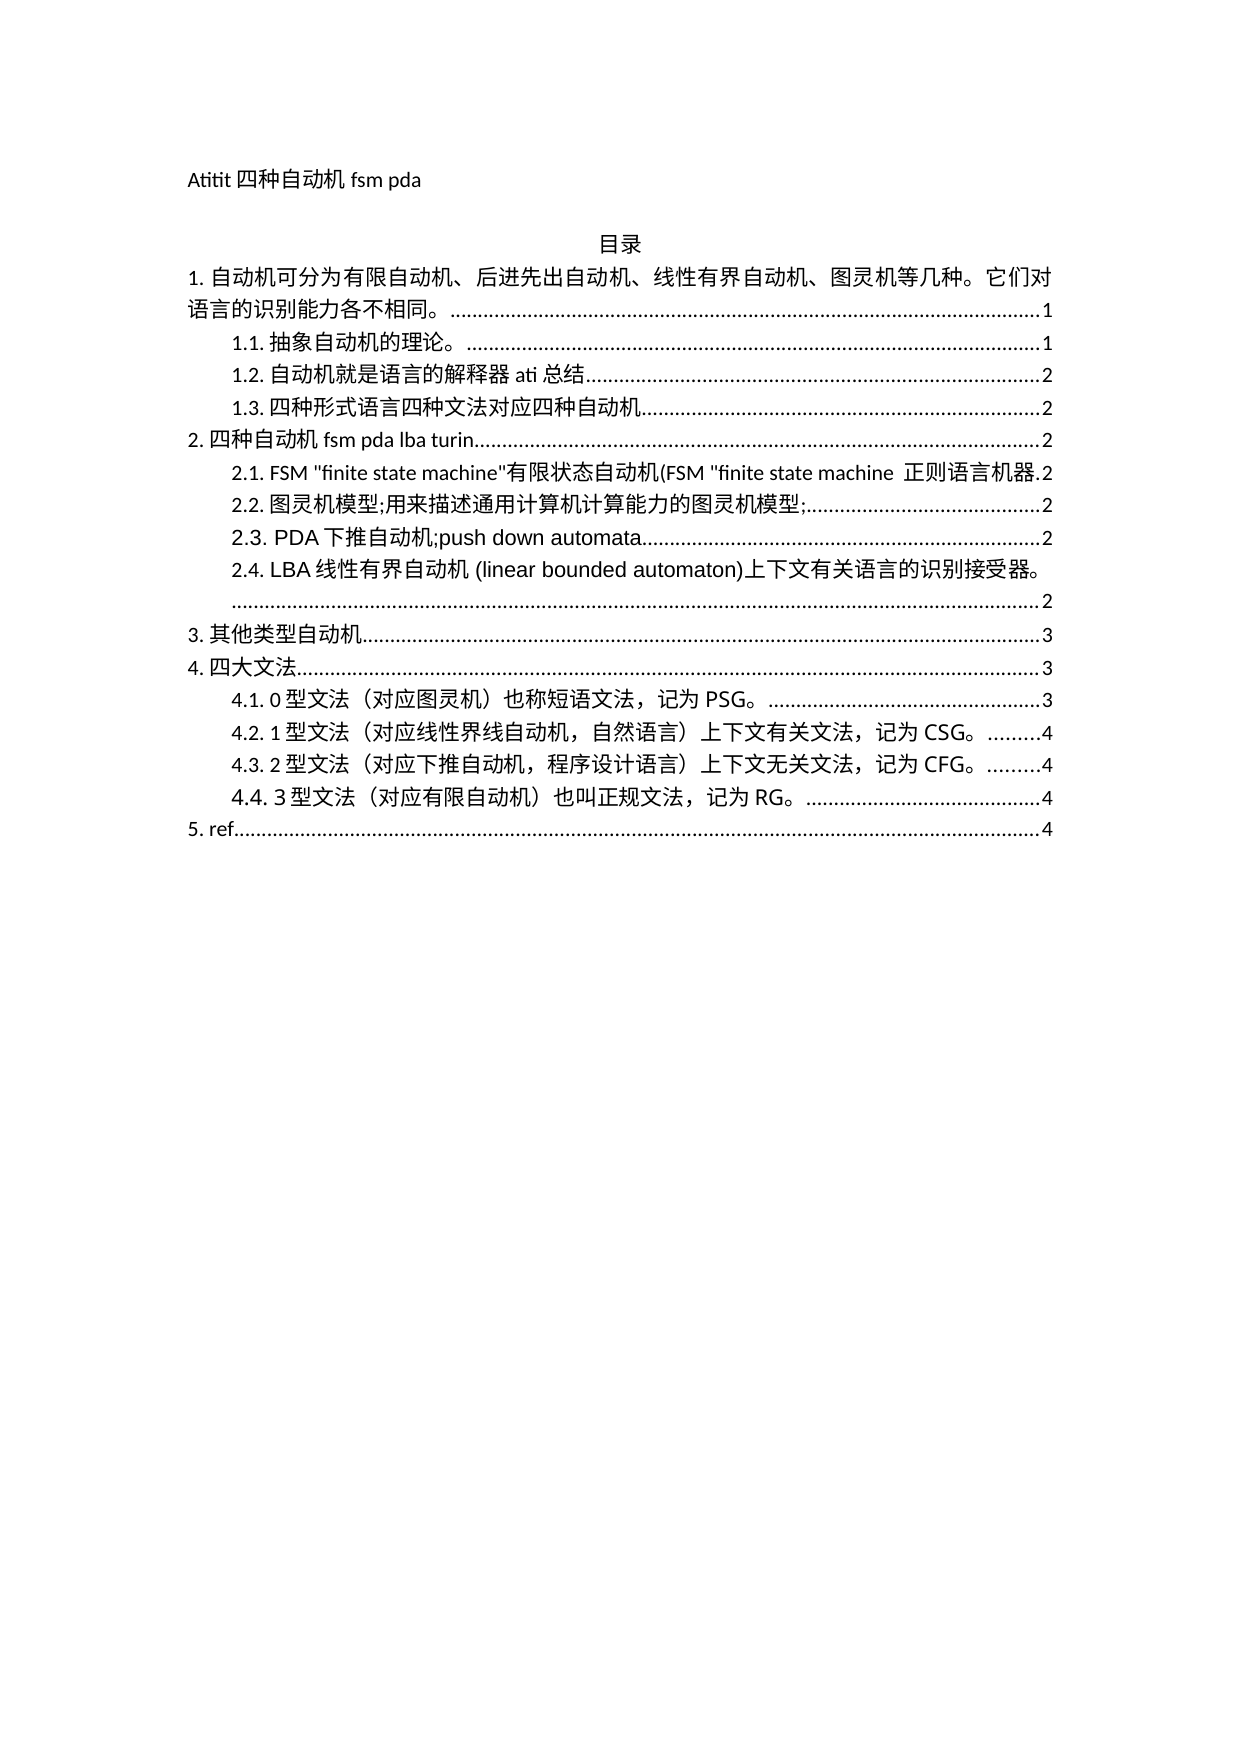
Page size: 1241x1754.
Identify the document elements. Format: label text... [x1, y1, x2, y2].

text Atitit 四种自动机 fsm pda [187, 162, 1053, 194]
